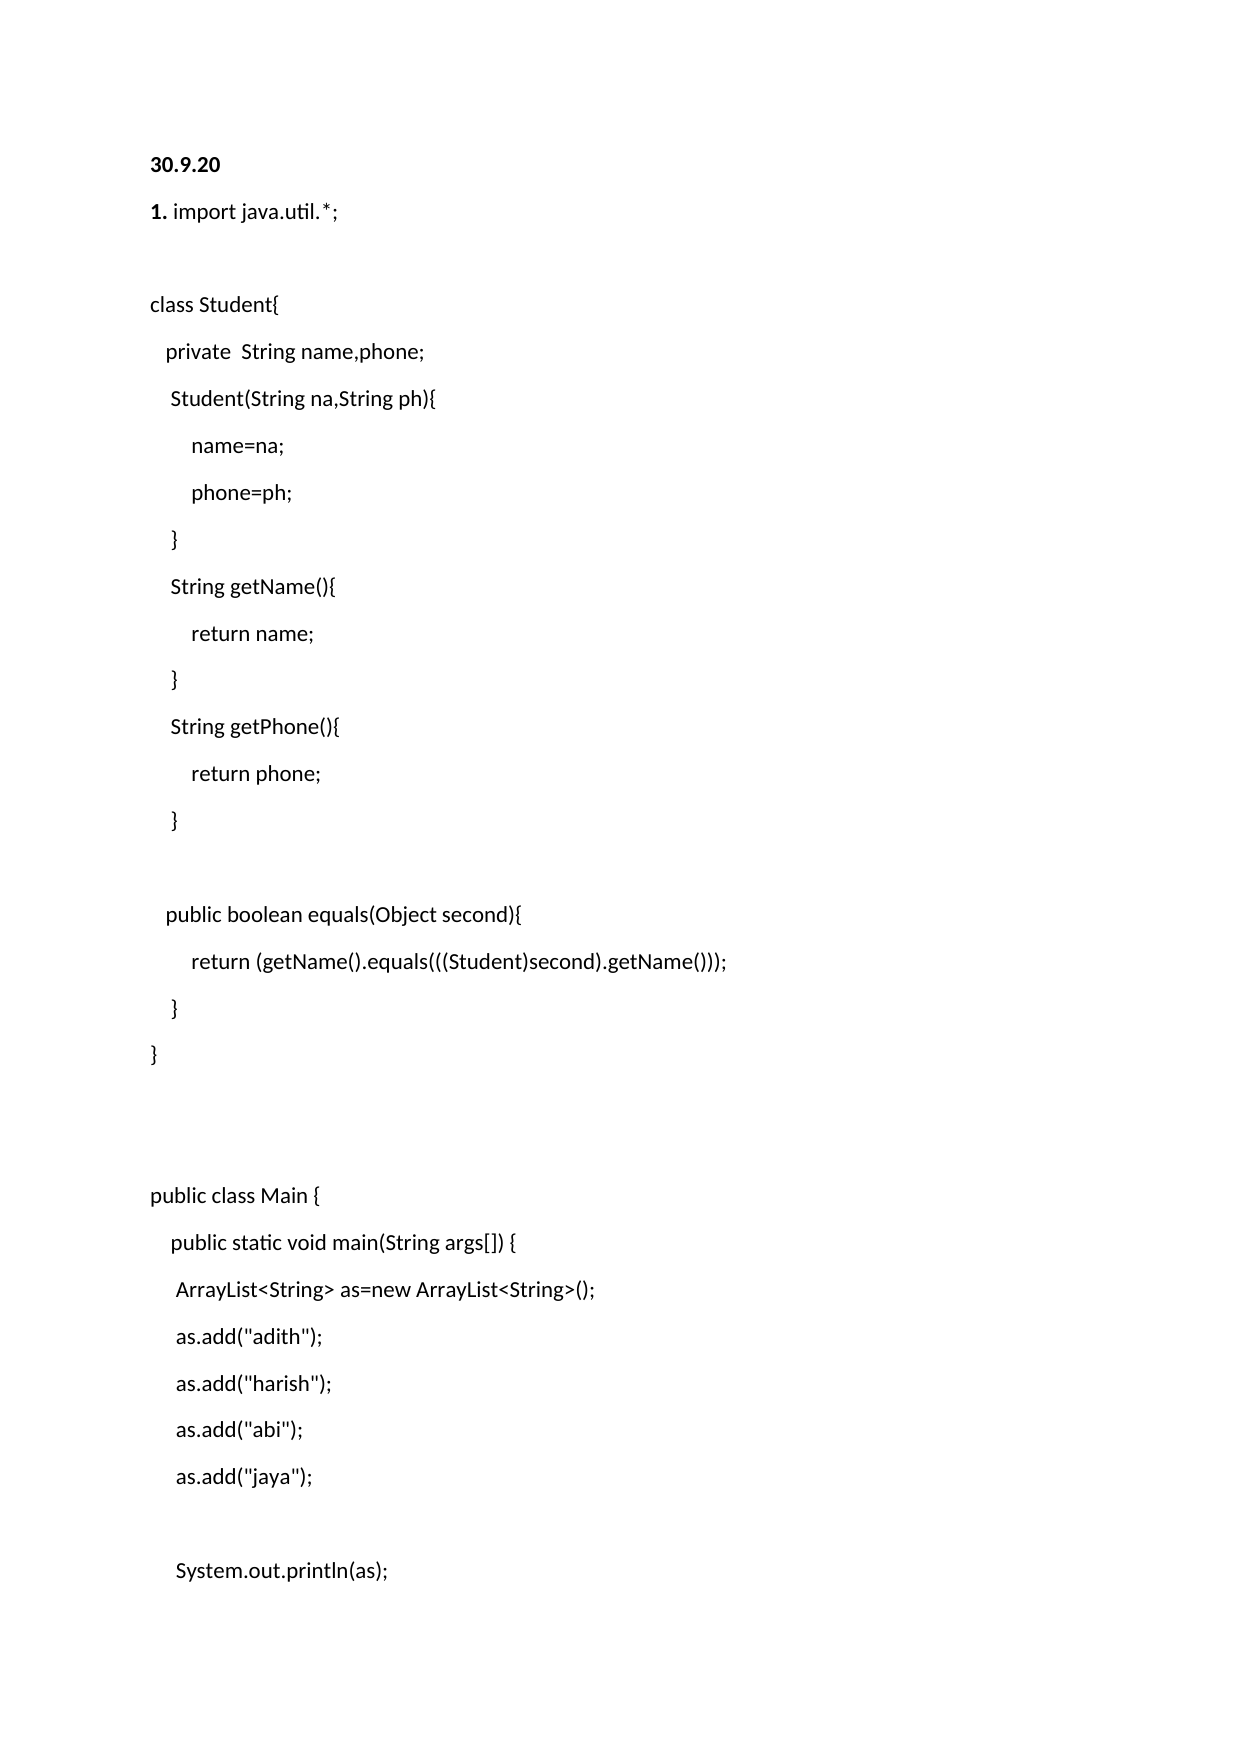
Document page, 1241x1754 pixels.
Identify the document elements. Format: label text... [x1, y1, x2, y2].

text String getName(){ [150, 572, 1090, 600]
text } [150, 1041, 1090, 1069]
text String getPhone(){ [150, 712, 1090, 741]
text } [150, 525, 1090, 553]
text } [150, 806, 1090, 834]
text class Student{ [150, 291, 1090, 319]
text public boolean equals(Object second){ [150, 900, 1090, 928]
text private String name,phone; [150, 337, 1090, 366]
text 30.9.20 [150, 150, 1090, 178]
text return phone; [150, 759, 1090, 787]
text public class Main { [150, 1181, 1090, 1209]
text phone=ph; [150, 478, 1090, 506]
text return name; [150, 619, 1090, 647]
text as.add("adith"); [150, 1322, 1090, 1350]
text } [150, 666, 1090, 694]
text return (getName().equals(((Student)second).getName())); [150, 947, 1090, 975]
text ArrayList<String> as=new ArrayList<String>(); [150, 1275, 1090, 1303]
text Student(String na,String ph){ [150, 384, 1090, 412]
text 1. import java.util.*; [150, 197, 1090, 225]
text as.add("abi"); [150, 1416, 1090, 1444]
text public static void main(String args[]) { [150, 1228, 1090, 1256]
text System.out.println(as); [150, 1556, 1090, 1584]
text as.add("jaya"); [150, 1462, 1090, 1491]
text name=na; [150, 431, 1090, 459]
text as.add("harish"); [150, 1369, 1090, 1397]
text } [150, 994, 1090, 1022]
